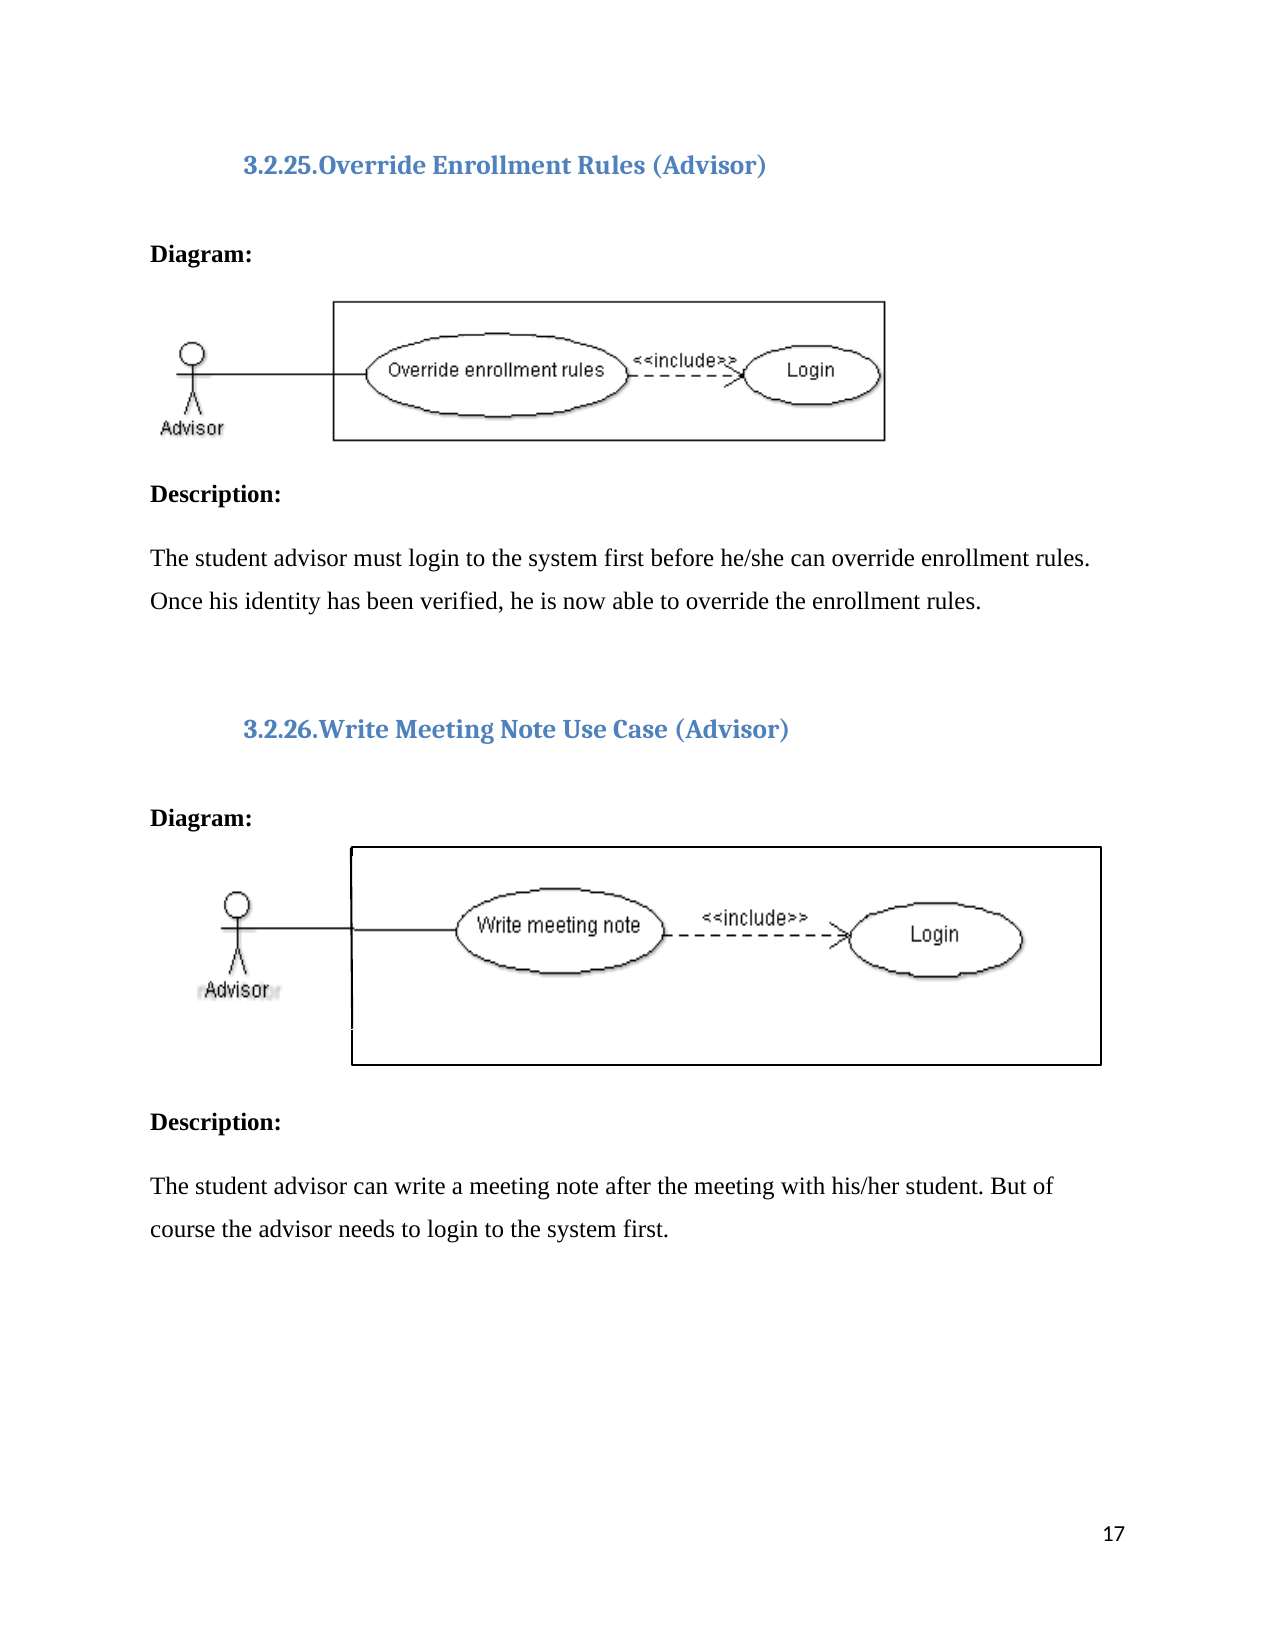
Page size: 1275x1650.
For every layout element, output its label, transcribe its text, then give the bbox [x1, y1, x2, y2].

text The student advisor must login to the system first before he/she can override enrollment rules. Once his identity has been verified, he is now able to override the enrollment rules. [150, 543, 1125, 615]
text Diagram: [150, 803, 1125, 831]
subtitle Override Enrollment Rules (Advisor) [244, 150, 1125, 181]
text Description: [150, 1107, 1125, 1136]
picture [150, 292, 895, 454]
text The student advisor can write a meeting note after the meeting with his/her student. But of course the advisor needs to login to the system first. [150, 1171, 1125, 1243]
text Description: [150, 479, 1125, 508]
subtitle Write Meeting Note Use Case (Advisor) [244, 714, 1125, 745]
picture [150, 856, 1077, 1030]
text Diagram: [150, 239, 1125, 267]
